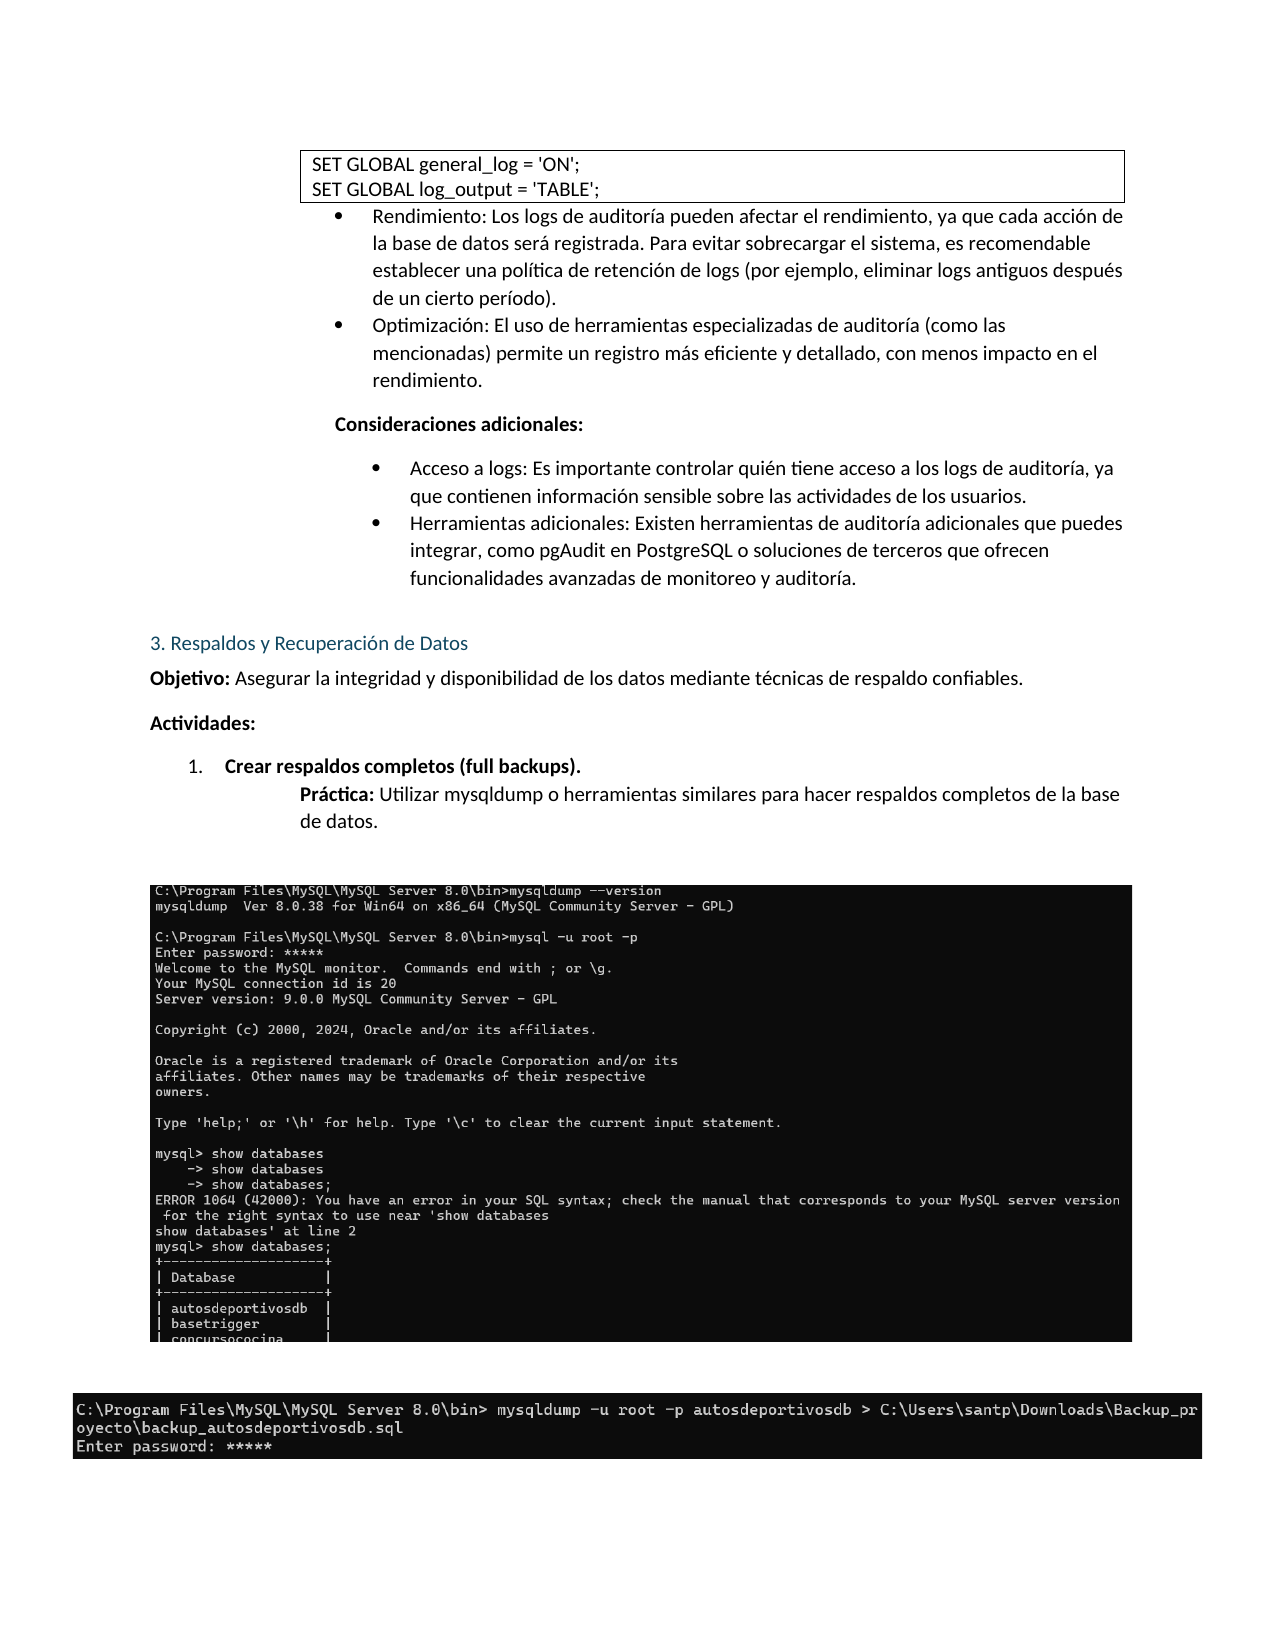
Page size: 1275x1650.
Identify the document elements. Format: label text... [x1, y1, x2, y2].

text Consideraciones adicionales: [335, 411, 1125, 437]
list Práctica: Utilizar mysqldump o herramientas similares para hacer respaldos completos de la base de datos. [300, 781, 1125, 834]
text Objetivo: Asegurar la integridad y disponibilidad de los datos mediante técnicas de respaldo confiables. [150, 666, 1125, 691]
picture [72, 1393, 1203, 1459]
list Optimización: El uso de herramientas especializadas de auditoría (como las mencionadas) permite un registro más eficiente y detallado, con menos impacto en el rendimiento. [335, 312, 1125, 393]
list Acceso a logs: Es importante controlar quién tiene acceso a los logs de auditoría, ya que contienen información sensible sobre las actividades de los usuarios. [372, 455, 1125, 508]
picture [150, 885, 1133, 1342]
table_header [301, 151, 1124, 202]
text Actividades: [150, 710, 1125, 735]
list Rendimiento: Los logs de auditoría pueden afectar el rendimiento, ya que cada acción de la base de datos será registrada. Para evitar sobrecargar el sistema, es recomendable establecer una política de retención de logs (por ejemplo, eliminar logs antiguos después de un cierto período). [335, 203, 1125, 311]
subtitle 3. Respaldos y Recuperación de Datos [150, 630, 1125, 655]
list Crear respaldos completos (full backups). [187, 754, 1125, 779]
list Herramientas adicionales: Existen herramientas de auditoría adicionales que puedes integrar, como pgAudit en PostgreSQL o soluciones de terceros que ofrecen funcionalidades avanzadas de monitoreo y auditoría. [372, 510, 1125, 590]
